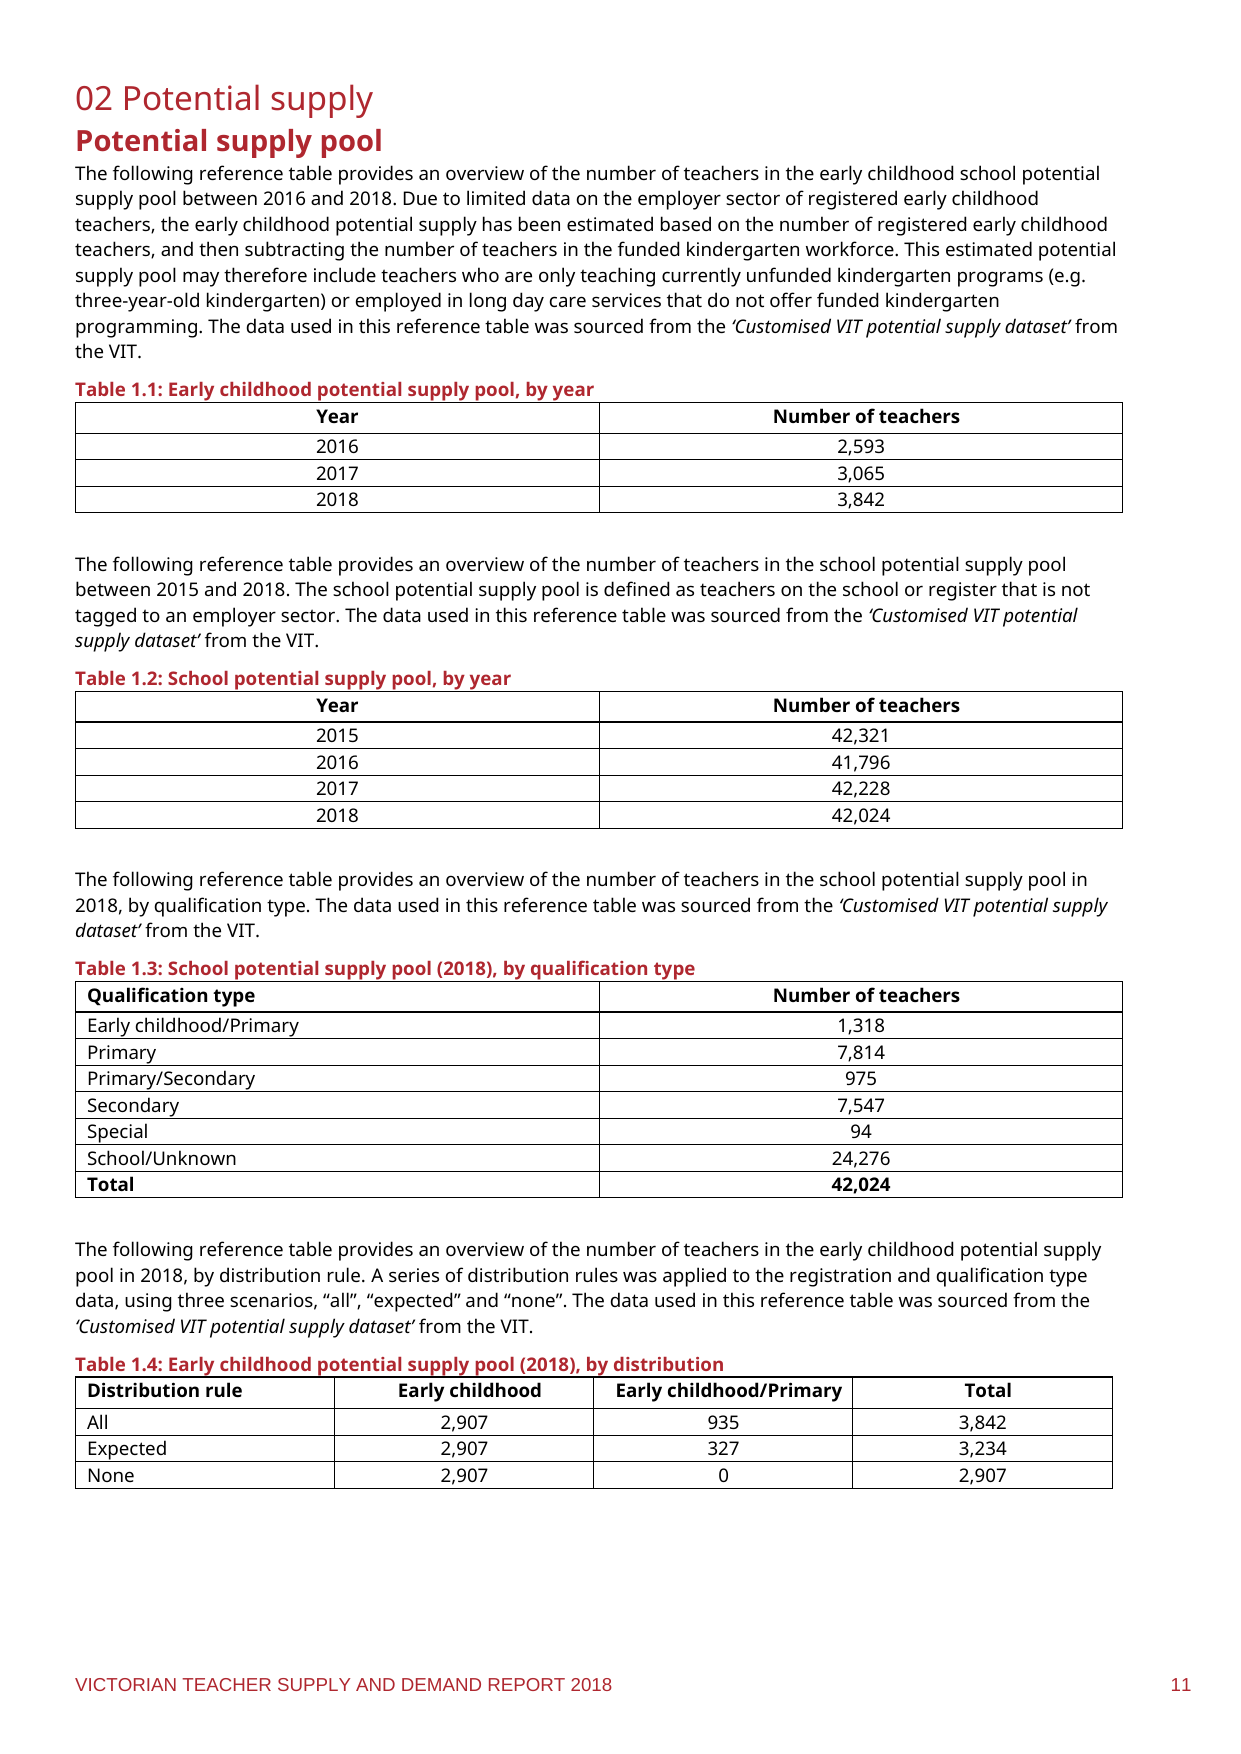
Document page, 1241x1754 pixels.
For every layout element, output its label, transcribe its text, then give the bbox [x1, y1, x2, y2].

subtitle Potential supply pool [75, 120, 1122, 160]
table_cell 2016 [76, 434, 599, 459]
table_header Number of teachers [600, 403, 1122, 432]
table_cell 2017 [76, 776, 599, 801]
table_header Qualification type [76, 982, 599, 1011]
table_cell 3,842 [853, 1409, 1112, 1434]
table_header Early childhood [335, 1378, 593, 1408]
table_cell 3,234 [853, 1436, 1112, 1461]
table_header Year [76, 403, 599, 432]
table_cell Early childhood/Primary [76, 1013, 599, 1038]
table_cell 2018 [76, 802, 599, 828]
text The following reference table provides an overview of the number of teachers in the early childhood school potential supply pool between 2016 and 2018. Due to limited data on the employer sector of registered early childhood teachers, the early childhood potential supply has been estimated based on the number of registered early childhood teachers, and then subtracting the number of teachers in the funded kindergarten workforce. This estimated potential supply pool may therefore include teachers who are only teaching currently unfunded kindergarten programs (e.g. three-year-old kindergarten) or employed in long day care services that do not offer funded kindergarten programming. The data used in this reference table was sourced from the ‘Customised VIT potential supply dataset’ from the VIT. [75, 160, 1122, 364]
table_cell Total [76, 1172, 599, 1197]
table_header Total [853, 1378, 1112, 1408]
table_cell None [76, 1462, 334, 1488]
text The following reference table provides an overview of the number of teachers in the school potential supply pool between 2015 and 2018. The school potential supply pool is defined as teachers on the school or register that is not tagged to an employer sector. The data used in this reference table was sourced from the ‘Customised VIT potential supply dataset’ from the VIT. [75, 551, 1122, 653]
table_cell 2,907 [853, 1462, 1112, 1488]
table_cell 327 [594, 1436, 852, 1461]
table_cell 0 [594, 1462, 852, 1488]
table_cell Secondary [76, 1092, 599, 1118]
table_cell Primary/Secondary [76, 1066, 599, 1091]
table_cell All [76, 1409, 334, 1434]
table_header Year [76, 692, 599, 721]
table_cell 2015 [76, 723, 599, 748]
table_cell 42,321 [600, 723, 1122, 748]
table_cell 2,907 [335, 1436, 593, 1461]
table_cell 2,593 [600, 434, 1122, 459]
table_cell 2016 [76, 749, 599, 774]
table_cell Special [76, 1119, 599, 1144]
table_header Number of teachers [600, 982, 1122, 1011]
table_cell 24,276 [600, 1145, 1122, 1171]
table_cell 2017 [76, 460, 599, 486]
subtitle Table 1.3: School potential supply pool (2018), by qualification type [75, 956, 1122, 981]
subtitle Table 1.4: Early childhood potential supply pool (2018), by distribution [75, 1351, 1122, 1376]
table_cell Expected [76, 1436, 334, 1461]
table_cell 3,065 [600, 460, 1122, 486]
table_cell Primary [76, 1039, 599, 1064]
table_header Number of teachers [600, 692, 1122, 721]
text The following reference table provides an overview of the number of teachers in the early childhood potential supply pool in 2018, by distribution rule. A series of distribution rules was applied to the registration and qualification type data, using three scenarios, “all”, “expected” and “none”. The data used in this reference table was sourced from the ‘Customised VIT potential supply dataset’ from the VIT. [75, 1236, 1122, 1338]
table_cell 7,814 [600, 1039, 1122, 1064]
table_header Early childhood/Primary [594, 1378, 852, 1408]
table_cell 2,907 [335, 1409, 593, 1434]
subtitle Table 1.1: Early childhood potential supply pool, by year [75, 377, 1122, 402]
table_cell 2018 [76, 487, 599, 512]
subtitle Table 1.2: School potential supply pool, by year [75, 666, 1122, 691]
subtitle 02 Potential supply [75, 75, 1122, 120]
table_header Distribution rule [76, 1378, 334, 1408]
table_cell 41,796 [600, 749, 1122, 774]
table_cell 42,228 [600, 776, 1122, 801]
table_cell 7,547 [600, 1092, 1122, 1118]
table_cell 42,024 [600, 802, 1122, 828]
table_cell 975 [600, 1066, 1122, 1091]
table_cell 2,907 [335, 1462, 593, 1488]
table_cell 1,318 [600, 1013, 1122, 1038]
table_cell 935 [594, 1409, 852, 1434]
text The following reference table provides an overview of the number of teachers in the school potential supply pool in 2018, by qualification type. The data used in this reference table was sourced from the ‘Customised VIT potential supply dataset’ from the VIT. [75, 867, 1122, 943]
table_cell 3,842 [600, 487, 1122, 512]
table_cell 94 [600, 1119, 1122, 1144]
table_cell School/Unknown [76, 1145, 599, 1171]
table_cell 42,024 [600, 1172, 1122, 1197]
